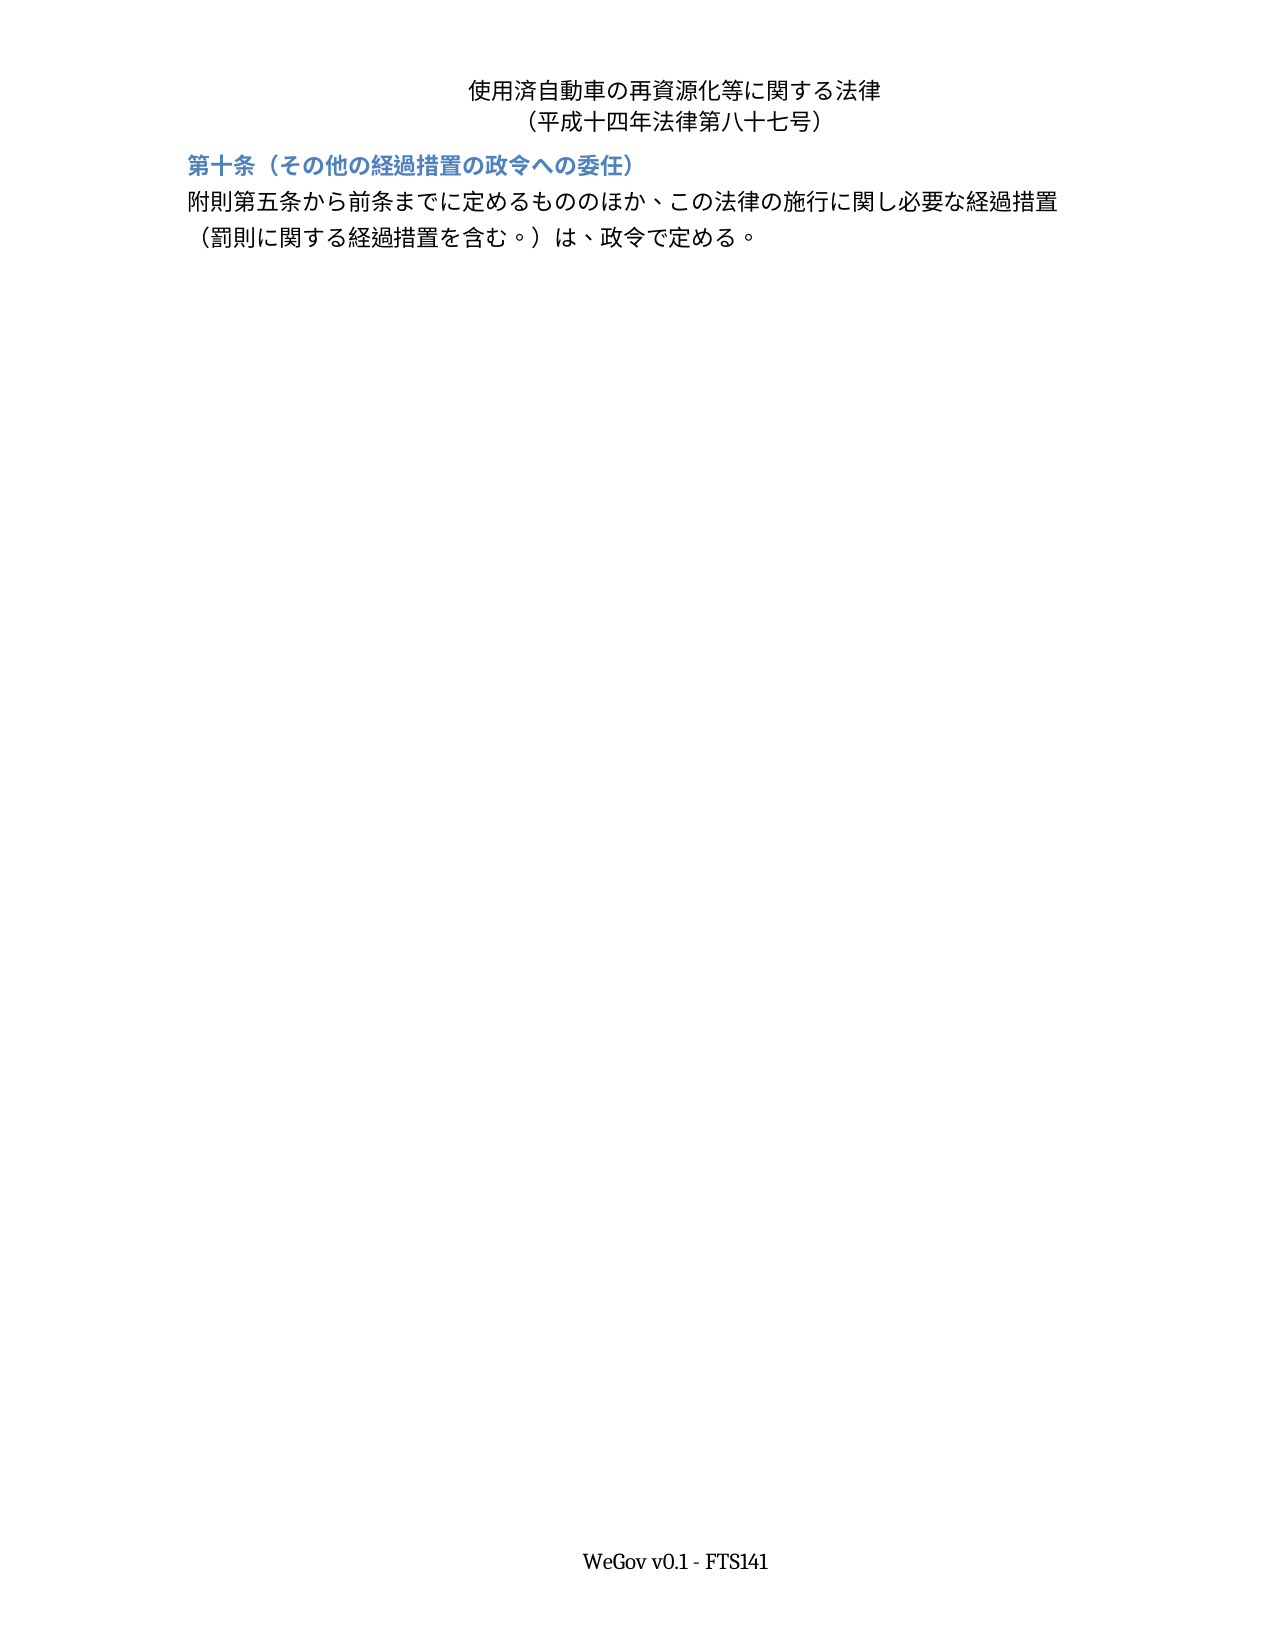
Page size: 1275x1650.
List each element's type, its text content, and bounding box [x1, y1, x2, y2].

subtitle 第十条（その他の経過措置の政令への委任） [187, 150, 1087, 181]
text 附則第五条から前条までに定めるもののほか、この法律の施行に関し必要な経過措置（罰則に関する経過措置を含む。）は、政令で定める。 [187, 186, 1087, 253]
